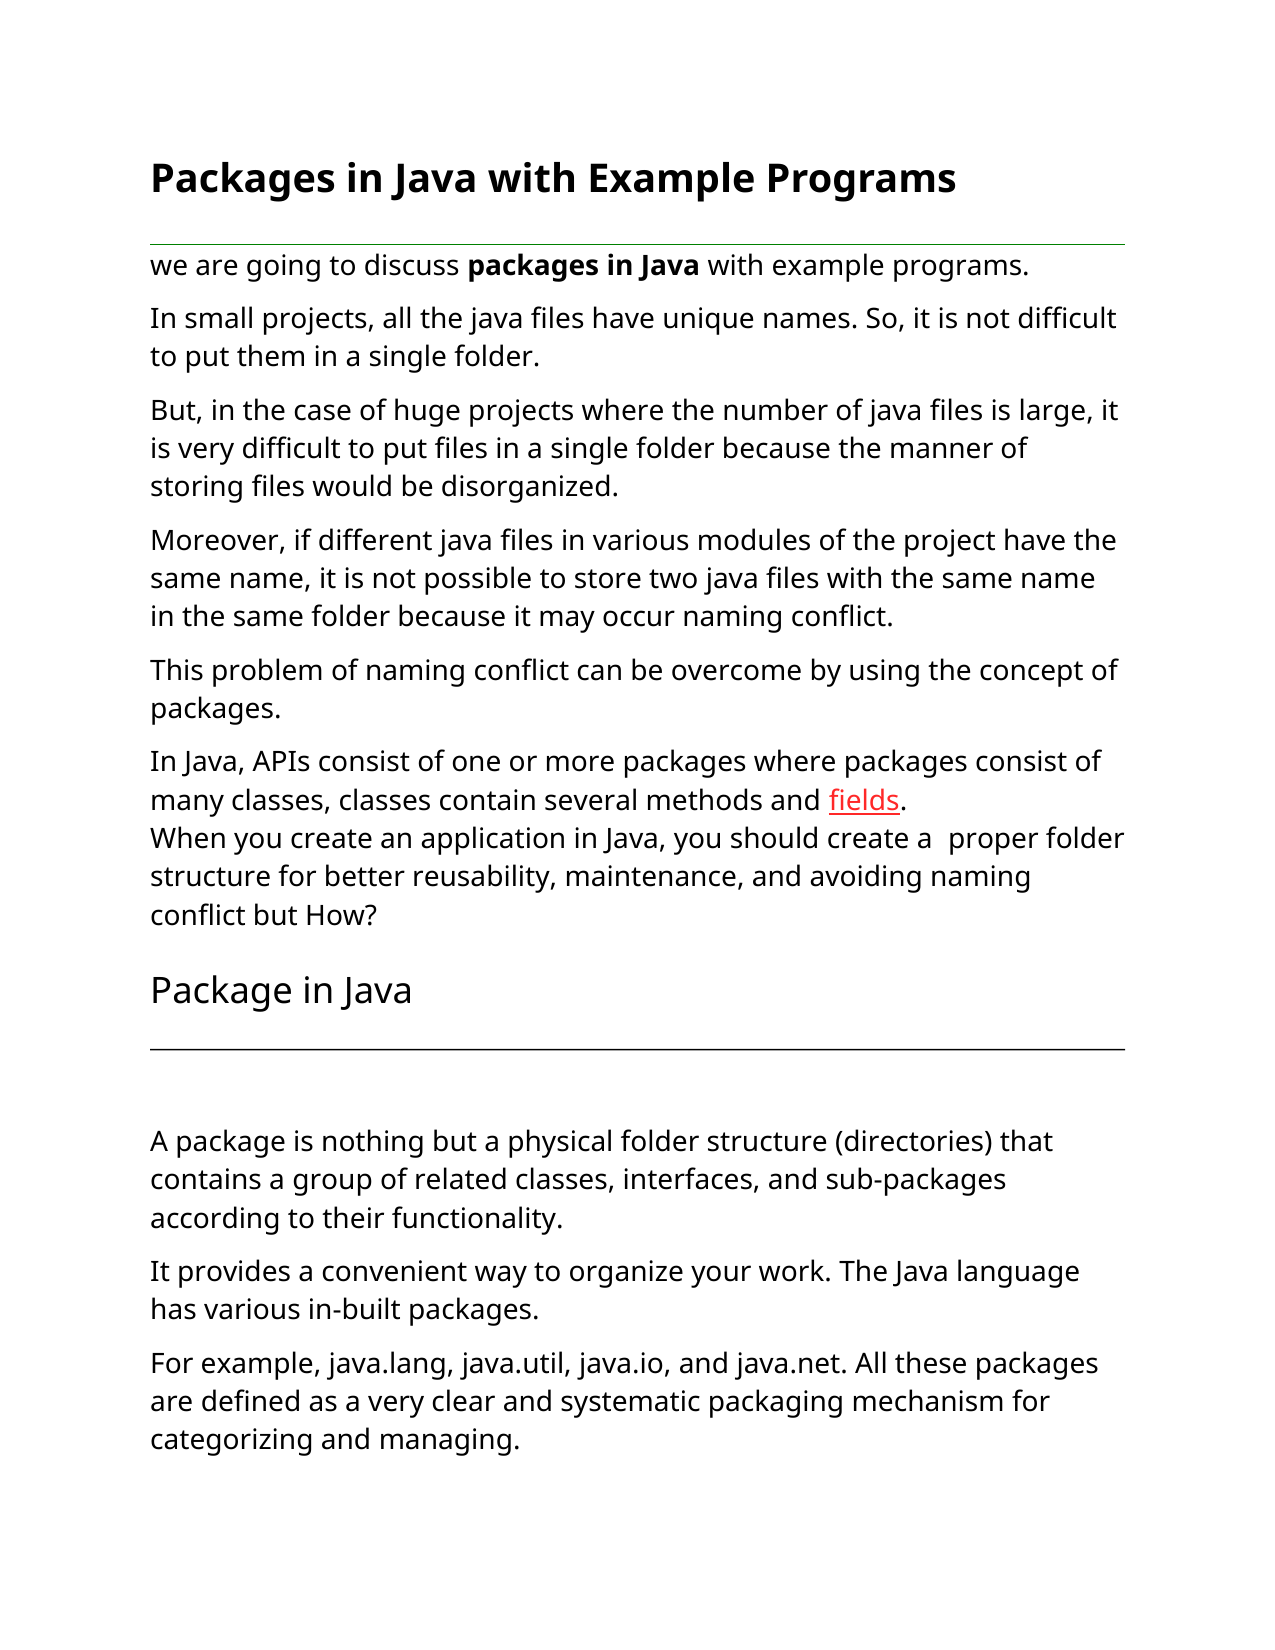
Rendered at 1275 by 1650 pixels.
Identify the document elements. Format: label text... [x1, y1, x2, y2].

text Packages in Java with Example Programs [150, 150, 1125, 244]
text Moreover, if different java files in various modules of the project have the same name, it is not possible to store two java files with the same name in the same folder because it may occur naming conflict. [150, 520, 1125, 635]
subtitle Package in Java [150, 965, 1125, 1014]
text In Java, APIs consist of one or more packages where packages consist of many classes, classes contain several methods and fields. [150, 742, 1125, 818]
text In small projects, all the java files have unique names. So, it is not difficult to put them in a single folder. [150, 298, 1125, 375]
text It provides a convenient way to organize your work. The Java language has various in-built packages. [150, 1251, 1125, 1328]
text we are going to discuss packages in Java with example programs. [150, 245, 1125, 283]
text For example, java.lang, java.util, java.io, and java.net. All these packages are defined as a very clear and systematic packaging mechanism for categorizing and managing. [150, 1343, 1125, 1458]
text This problem of naming conflict can be overcome by using the concept of packages. [150, 650, 1125, 727]
text A package is nothing but a physical folder structure (directories) that contains a group of related classes, interfaces, and sub-packages according to their functionality. [150, 1121, 1125, 1236]
text When you create an application in Java, you should create a proper folder structure for better reusability, maintenance, and avoiding naming conflict but How? [150, 818, 1125, 933]
text But, in the case of huge projects where the number of java files is large, it is very difficult to put files in a single folder because the manner of storing files would be disorganized. [150, 390, 1125, 505]
